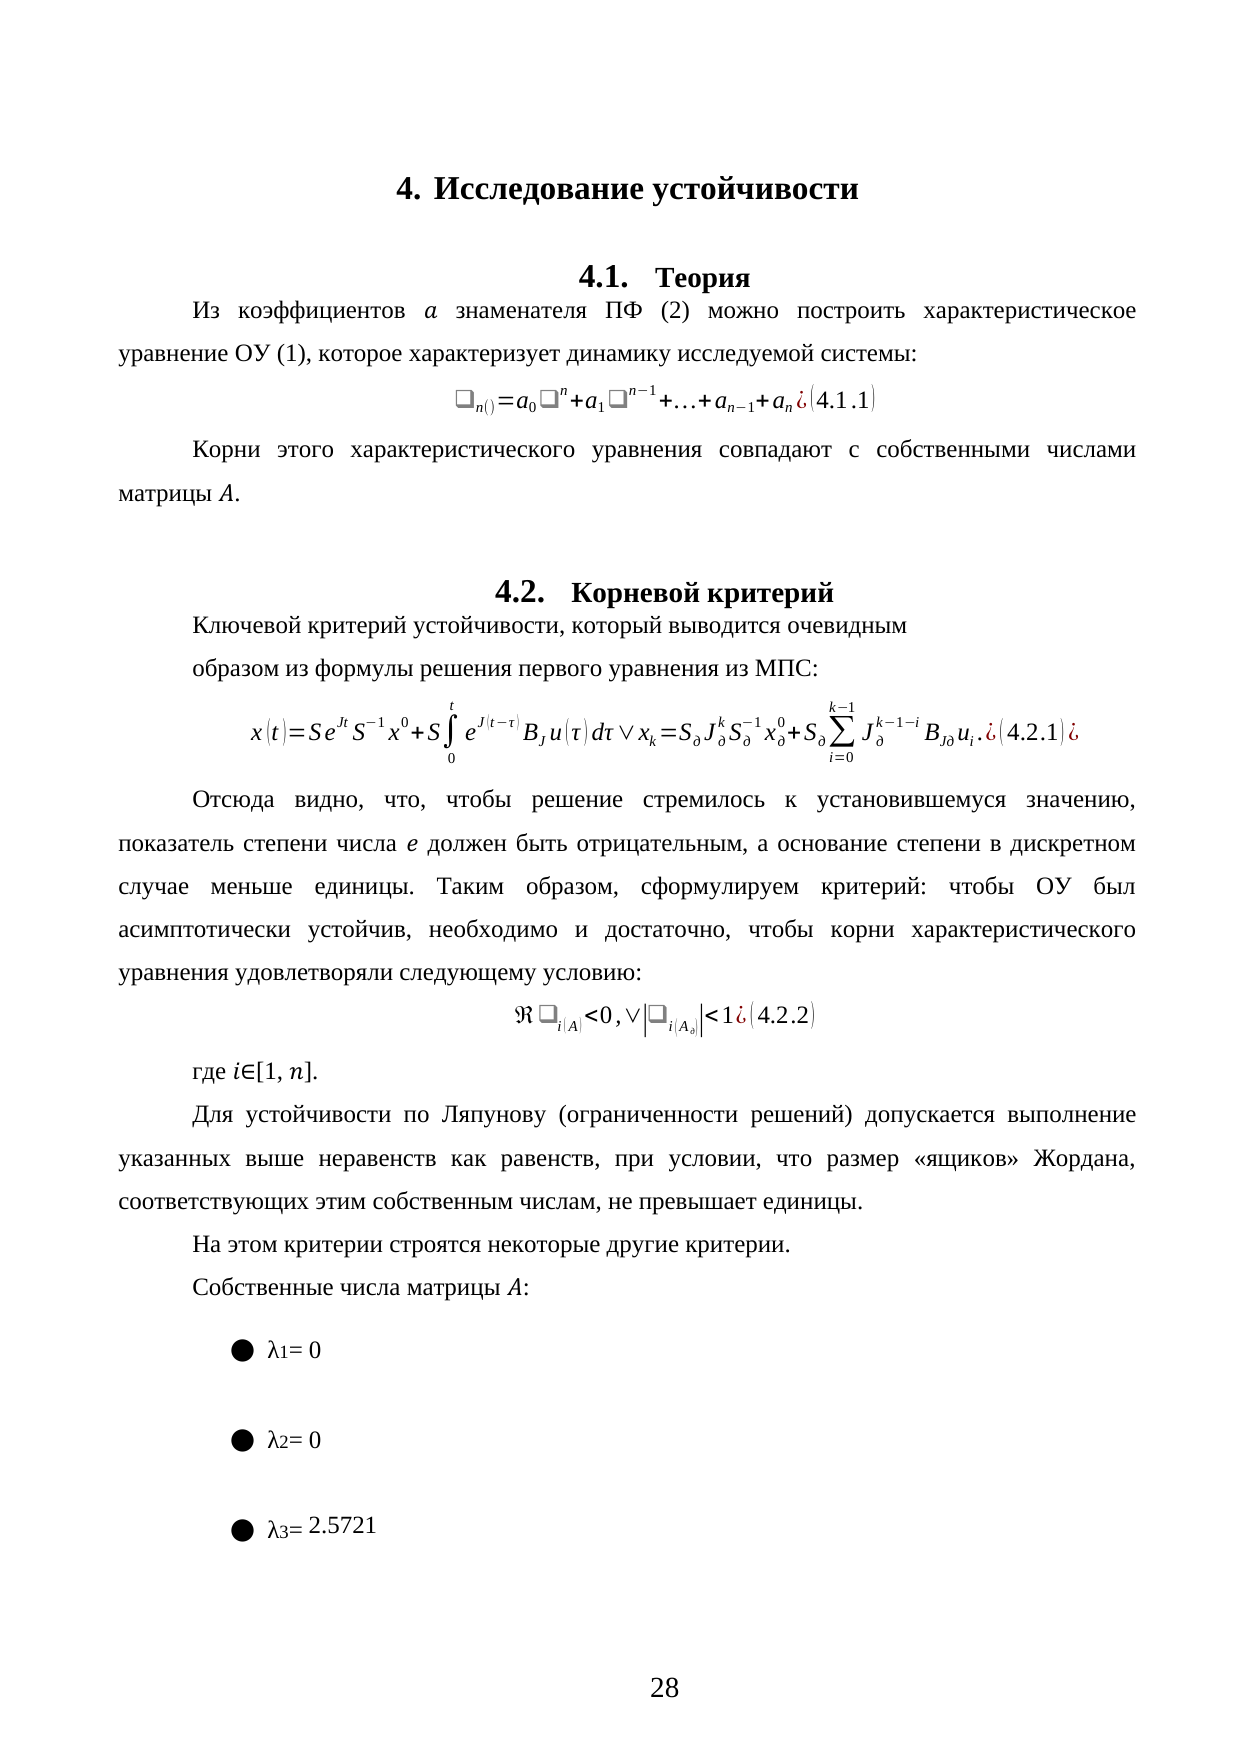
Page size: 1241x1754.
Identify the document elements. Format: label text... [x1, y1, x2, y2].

text Из коэффициентов 𝑎 знаменателя ПФ (2) можно построить характеристическое уравнение ОУ (1), которое характеризует динамику исследуемой системы: [118, 295, 1137, 367]
subtitle Исследование устойчивости [118, 168, 1137, 206]
list λ2= 0 [229, 1406, 1137, 1465]
list λ1= 0 [229, 1316, 1137, 1376]
text Собственные числа матрицы 𝐴: [118, 1272, 1137, 1301]
text Для устойчивости по Ляпунову (ограниченности решений) допускается выполнение указанных выше неравенств как равенств, при условии, что размер «ящиков» Жордана, соответствующих этим собственным числам, не превышает единицы. [118, 1099, 1137, 1214]
subtitle Теория [192, 256, 1137, 295]
text Корни этого характеристического уравнения совпадают с собственными числами матрицы 𝐴. [118, 434, 1137, 507]
text Ключевой критерий устойчивости, который выводится очевидным [118, 610, 1137, 639]
text где 𝑖∈[1, 𝑛]. [118, 1056, 1137, 1085]
text образом из формулы решения первого уравнения из МПС: [118, 653, 1137, 682]
text Отсюда видно, что, чтобы решение стремилось к установившемуся значению, показатель степени числа 𝑒 должен быть отрицательным, а основание степени в дискретном случае меньше единицы. Таким образом, сформулируем критерий: чтобы ОУ был асимптотически устойчив, необходимо и достаточно, чтобы корни характеристического уравнения удовлетворяли следующему условию: [118, 784, 1137, 986]
subtitle Корневой критерий [192, 572, 1137, 610]
text На этом критерии строятся некоторые другие критерии. [118, 1229, 1137, 1258]
list λ3= [229, 1495, 1137, 1555]
